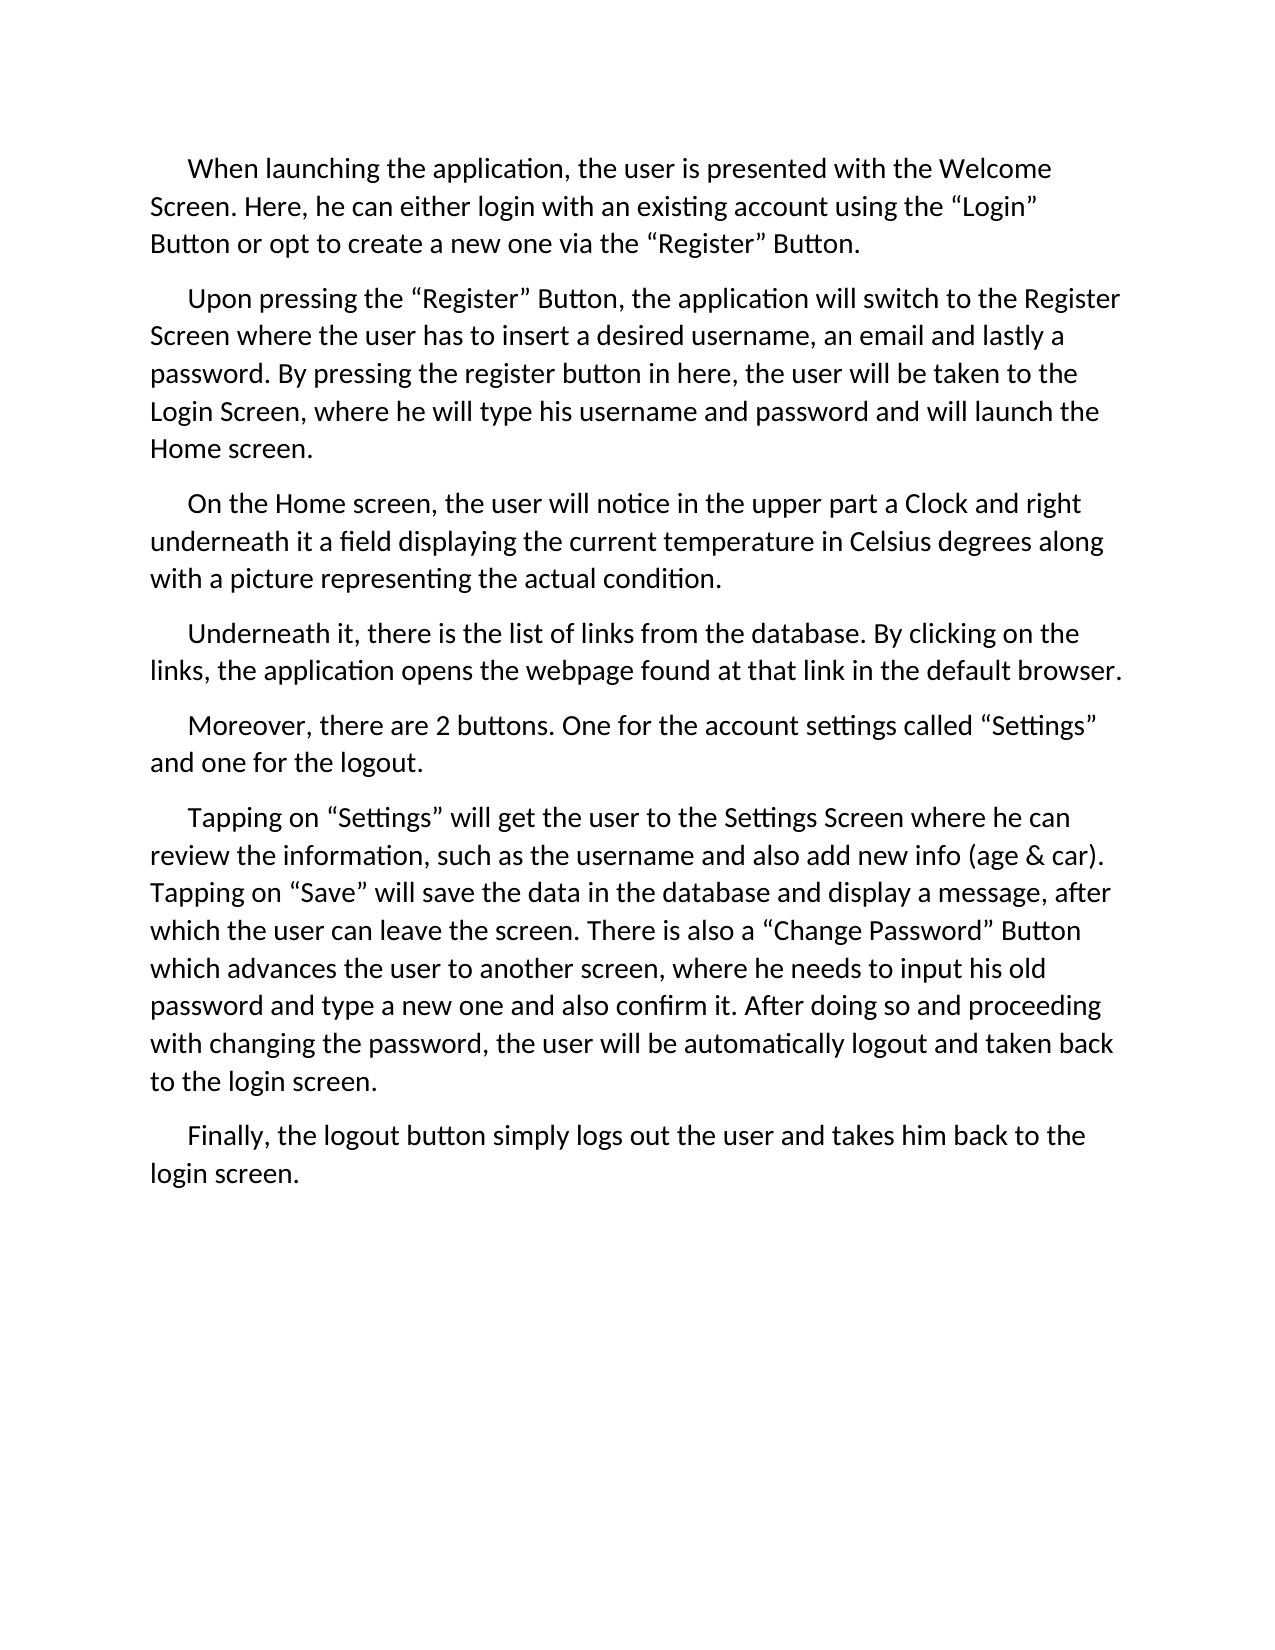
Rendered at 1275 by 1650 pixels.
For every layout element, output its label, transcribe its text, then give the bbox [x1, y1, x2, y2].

text Underneath it, there is the list of links from the database. By clicking on the links, the application opens the webpage found at that link in the default browser. [150, 615, 1125, 688]
text Tapping on “Settings” will get the user to the Settings Screen where he can review the information, such as the username and also add new info (age & car). Tapping on “Save” will save the data in the database and display a message, after which the user can leave the screen. There is also a “Change Password” Button which advances the user to another screen, where he needs to input his old password and type a new one and also confirm it. After doing so and proceeding with changing the password, the user will be automatically logout and taken back to the login screen. [150, 799, 1125, 1098]
text Moreover, there are 2 buttons. One for the account settings called “Settings” and one for the logout. [150, 707, 1125, 780]
text Upon pressing the “Register” Button, the application will switch to the Register Screen where the user has to insert a desired username, an email and lastly a password. By pressing the register button in here, the user will be taken to the Login Screen, where he will type his username and password and will launch the Home screen. [150, 280, 1125, 466]
text When launching the application, the user is presented with the Welcome Screen. Here, he can either login with an existing account using the “Login” Button or opt to create a new one via the “Register” Button. [150, 150, 1125, 261]
text Finally, the logout button simply logs out the user and takes him back to the login screen. [150, 1117, 1125, 1191]
text On the Home screen, the user will notice in the upper part a Clock and right underneath it a field displaying the current temperature in Celsius degrees along with a picture representing the actual condition. [150, 485, 1125, 596]
